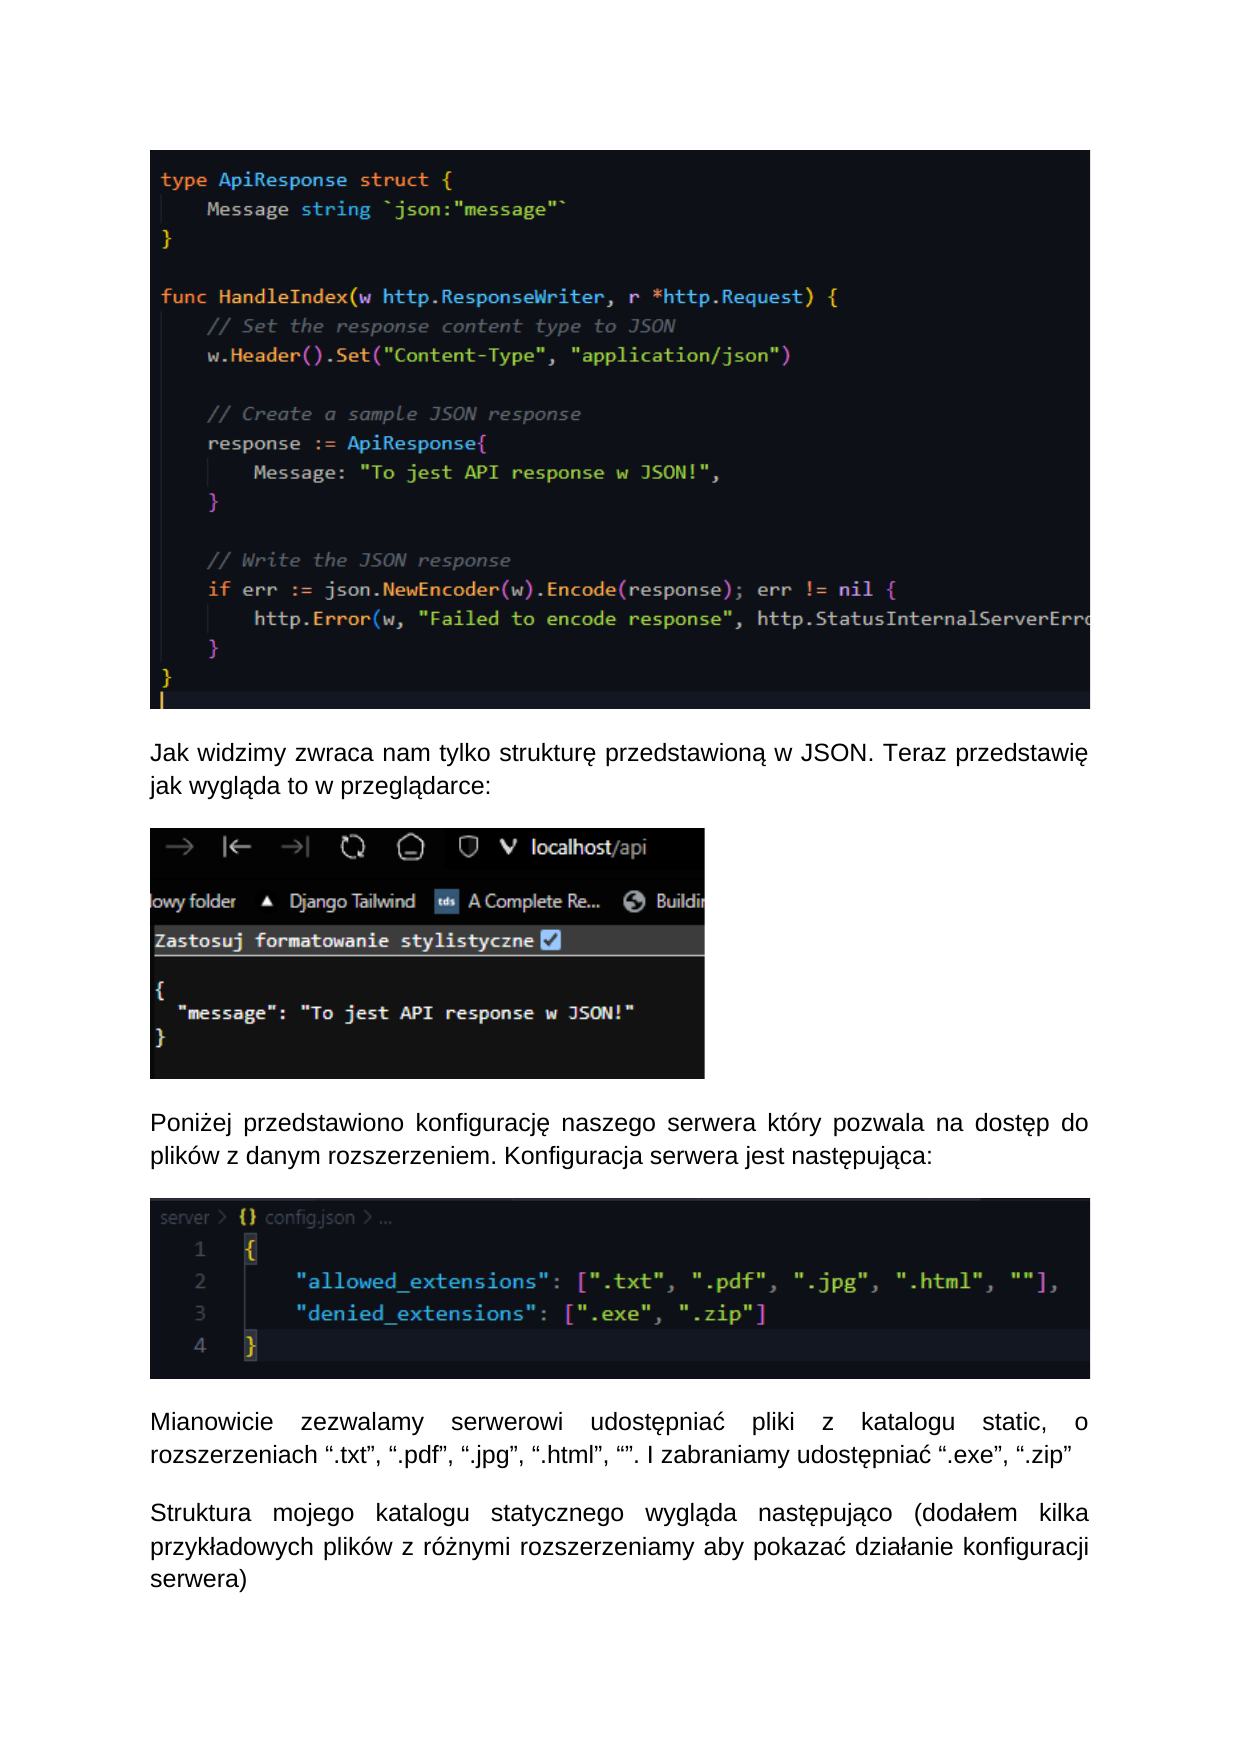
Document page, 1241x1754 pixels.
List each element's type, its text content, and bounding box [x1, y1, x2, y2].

text Mianowicie zezwalamy serwerowi udostępniać pliki z katalogu static, o rozszerzeniach “.txt”, “.pdf”, “.jpg”, “.html”, “”. I zabraniamy udostępniać “.exe”, “.zip” [150, 1407, 1090, 1469]
picture [150, 150, 1091, 709]
text Jak widzimy zwraca nam tylko strukturę przedstawioną w JSON. Teraz przedstawię jak wygląda to w przeglądarce: [150, 738, 1090, 799]
picture [150, 1198, 1091, 1379]
text Poniżej przedstawiono konfigurację naszego serwera który pozwala na dostęp do plików z danym rozszerzeniem. Konfiguracja serwera jest następująca: [150, 1108, 1090, 1170]
picture [150, 828, 705, 1079]
text Struktura mojego katalogu statycznego wygląda następująco (dodałem kilka przykładowych plików z różnymi rozszerzeniamy aby pokazać działanie konfiguracji serwera) [150, 1498, 1090, 1593]
